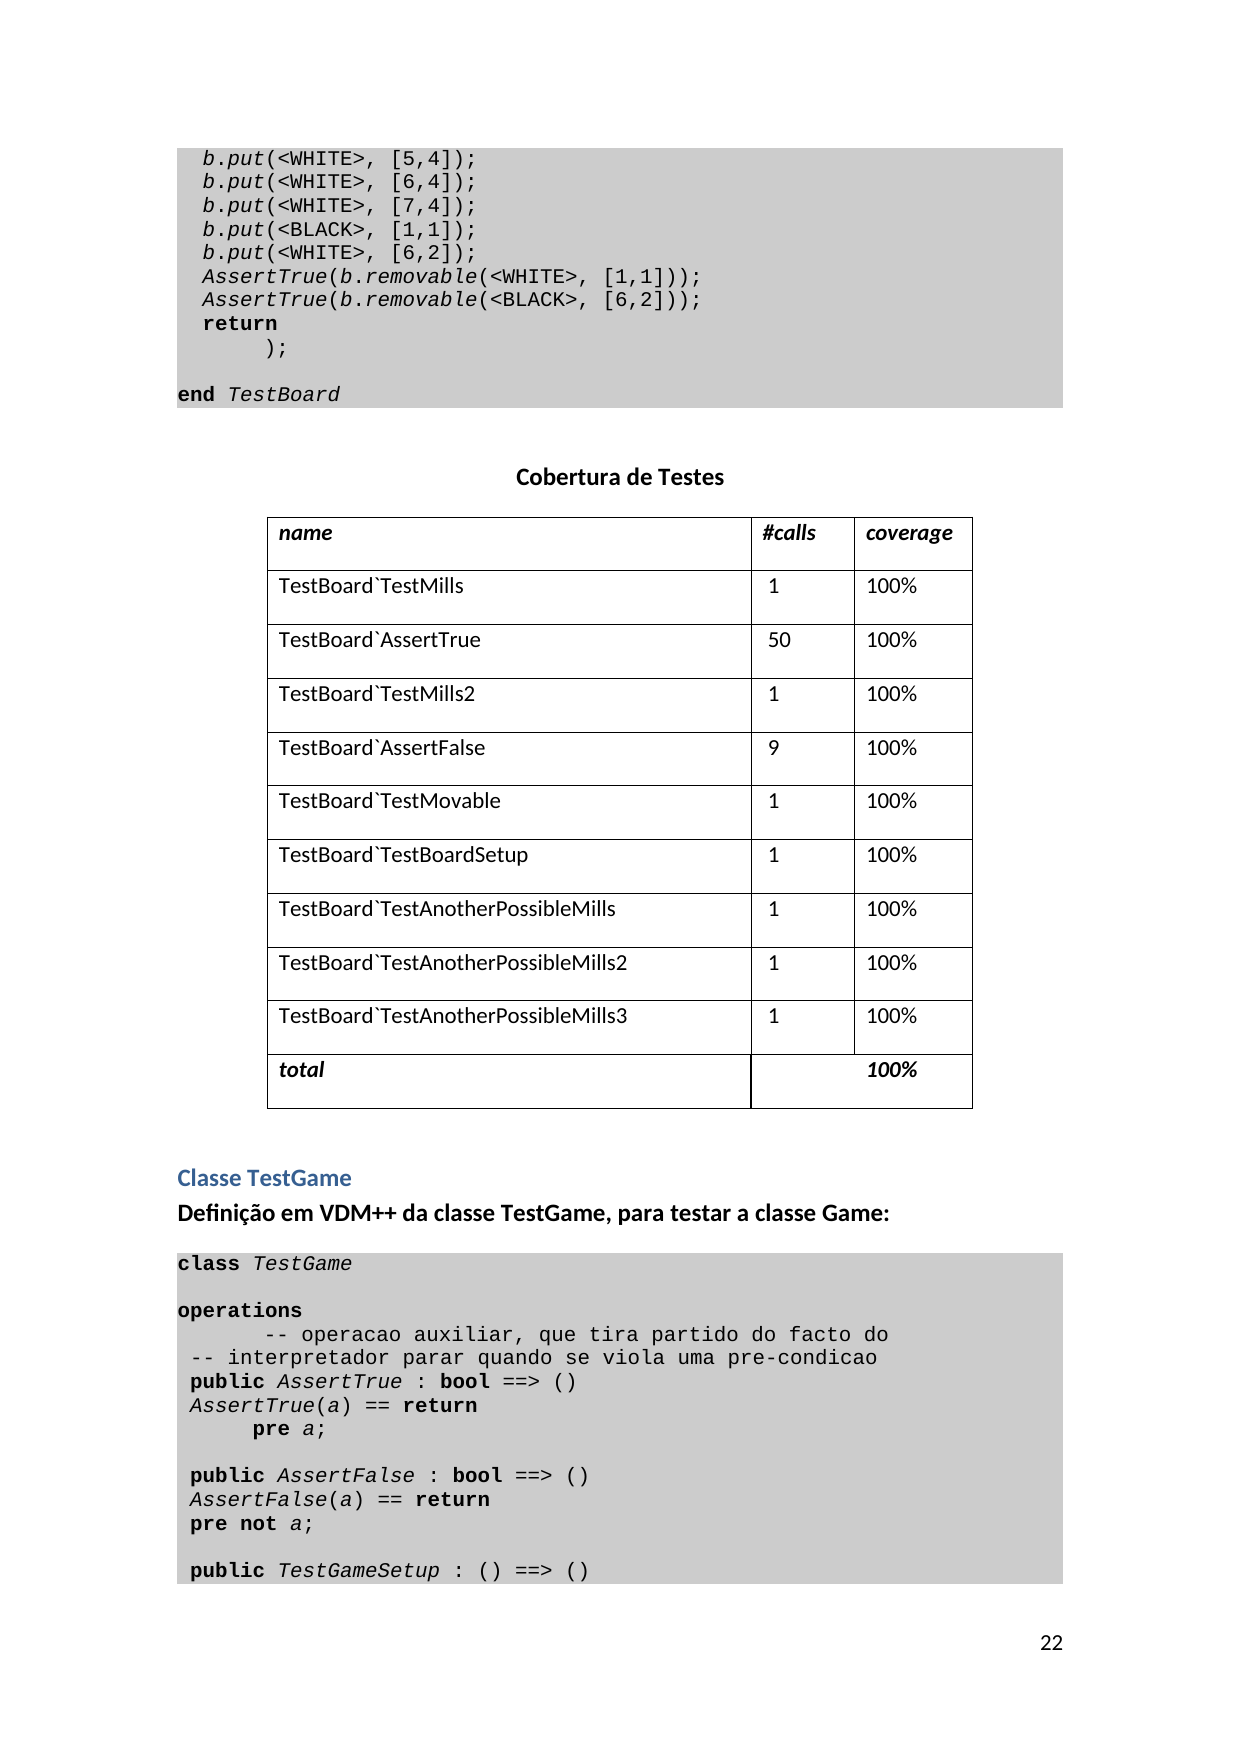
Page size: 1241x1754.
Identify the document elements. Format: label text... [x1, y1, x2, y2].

text class TestGame [177, 1253, 1063, 1276]
table_cell 100% [855, 840, 972, 893]
table_cell 1 [752, 840, 854, 893]
text AssertTrue(a) == return [177, 1394, 1063, 1418]
table_cell [752, 1055, 854, 1108]
table_cell 1 [752, 786, 854, 839]
text Definição em VDM++ da classe TestGame, para testar a classe Game: [177, 1197, 1063, 1227]
table_cell 100% [855, 1001, 972, 1054]
text -- interpretador parar quando se viola uma pre-condicao [177, 1347, 1063, 1371]
text end TestBoard [177, 384, 1063, 408]
table_cell 1 [752, 894, 854, 947]
text public TestGameSetup : () ==> () [177, 1560, 1063, 1584]
text AssertTrue(b.removable(<BLACK>, [6,2])); [177, 289, 1063, 313]
text pre a; [177, 1418, 1063, 1442]
text Cobertura de Testes [177, 461, 1063, 491]
subtitle Classe TestGame [177, 1162, 1063, 1192]
text b.put(<WHITE>, [6,2]); [177, 242, 1063, 266]
text operations [177, 1300, 1063, 1324]
table_header coverage [855, 518, 972, 570]
table_cell 100% [855, 894, 972, 947]
text b.put(<BLACK>, [1,1]); [177, 218, 1063, 242]
table_cell TestBoard`TestAnotherPossibleMills [268, 894, 751, 947]
table_cell TestBoard`TestAnotherPossibleMills3 [268, 1001, 751, 1054]
table_cell TestBoard`TestMills2 [268, 679, 751, 732]
text b.put(<WHITE>, [5,4]); [177, 148, 1063, 171]
table_cell 100% [855, 625, 972, 678]
text return [177, 313, 1063, 337]
table_cell TestBoard`TestAnotherPossibleMills2 [268, 948, 751, 1000]
table_cell TestBoard`TestMovable [268, 786, 751, 839]
text pre not a; [177, 1513, 1063, 1536]
table_cell 100% [855, 679, 972, 732]
table_header #calls [752, 518, 854, 570]
text b.put(<WHITE>, [6,4]); [177, 171, 1063, 195]
table_cell 1 [752, 571, 854, 624]
table_cell 50 [752, 625, 854, 678]
table_cell TestBoard`TestMills [268, 571, 751, 624]
table_cell 1 [752, 1001, 854, 1054]
text AssertTrue(b.removable(<WHITE>, [1,1])); [177, 266, 1063, 289]
table_header name [268, 518, 751, 570]
text b.put(<WHITE>, [7,4]); [177, 195, 1063, 218]
table_cell TestBoard`AssertTrue [268, 625, 751, 678]
table_cell 100% [855, 786, 972, 839]
table_cell 100% [855, 948, 972, 1000]
table_cell 9 [752, 733, 854, 785]
text AssertFalse(a) == return [177, 1489, 1063, 1513]
text public AssertTrue : bool ==> () [177, 1371, 1063, 1394]
text ); [177, 337, 1063, 360]
table_cell 100% [855, 733, 972, 785]
table_cell TestBoard`TestBoardSetup [268, 840, 751, 893]
table_cell 100% [855, 1055, 972, 1108]
table_cell total [268, 1055, 750, 1108]
table_cell 1 [752, 948, 854, 1000]
table_cell TestBoard`AssertFalse [268, 733, 751, 785]
text -- operacao auxiliar, que tira partido do facto do [177, 1324, 1063, 1347]
text public AssertFalse : bool ==> () [177, 1466, 1063, 1489]
table_cell 1 [752, 679, 854, 732]
table_cell 100% [855, 571, 972, 624]
